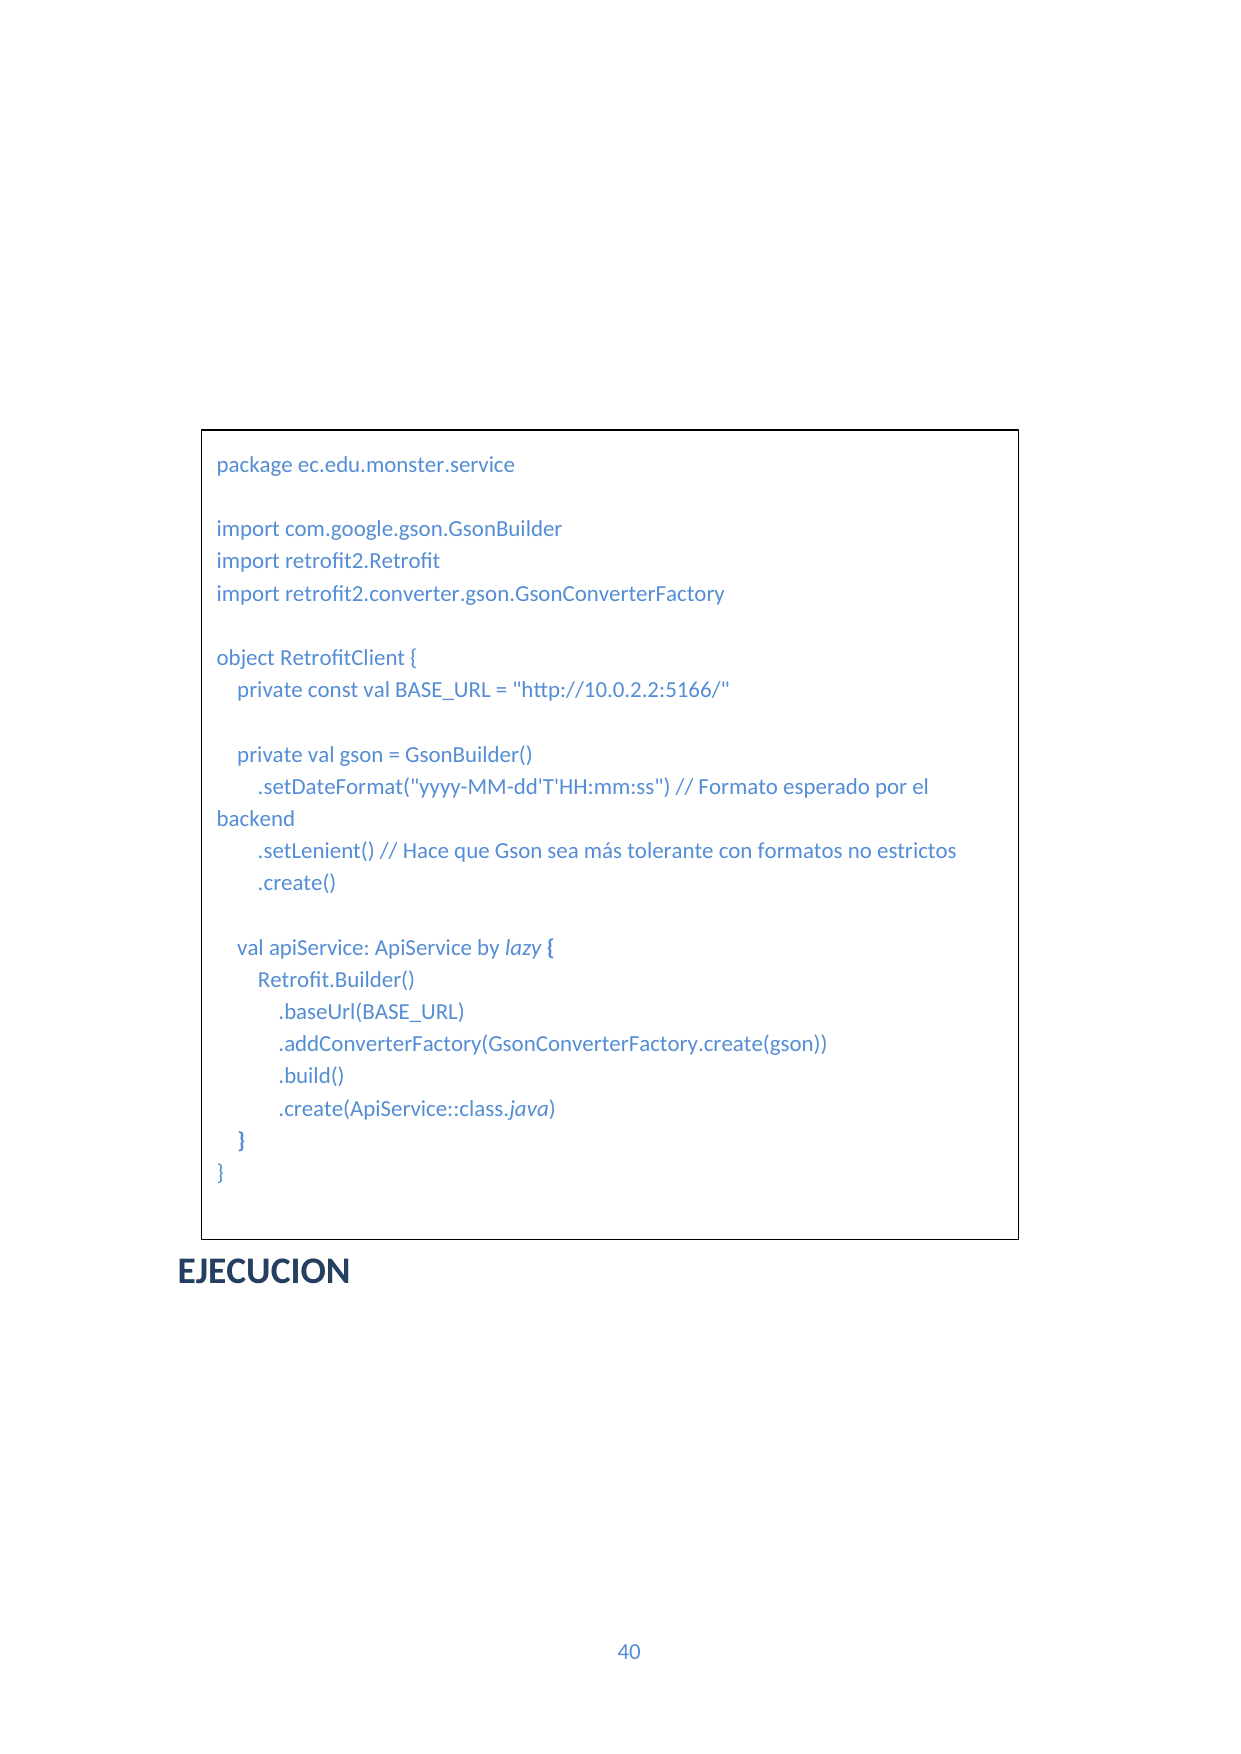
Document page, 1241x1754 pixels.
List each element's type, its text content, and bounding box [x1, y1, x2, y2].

subtitle EJECUCION [177, 1247, 1063, 1293]
